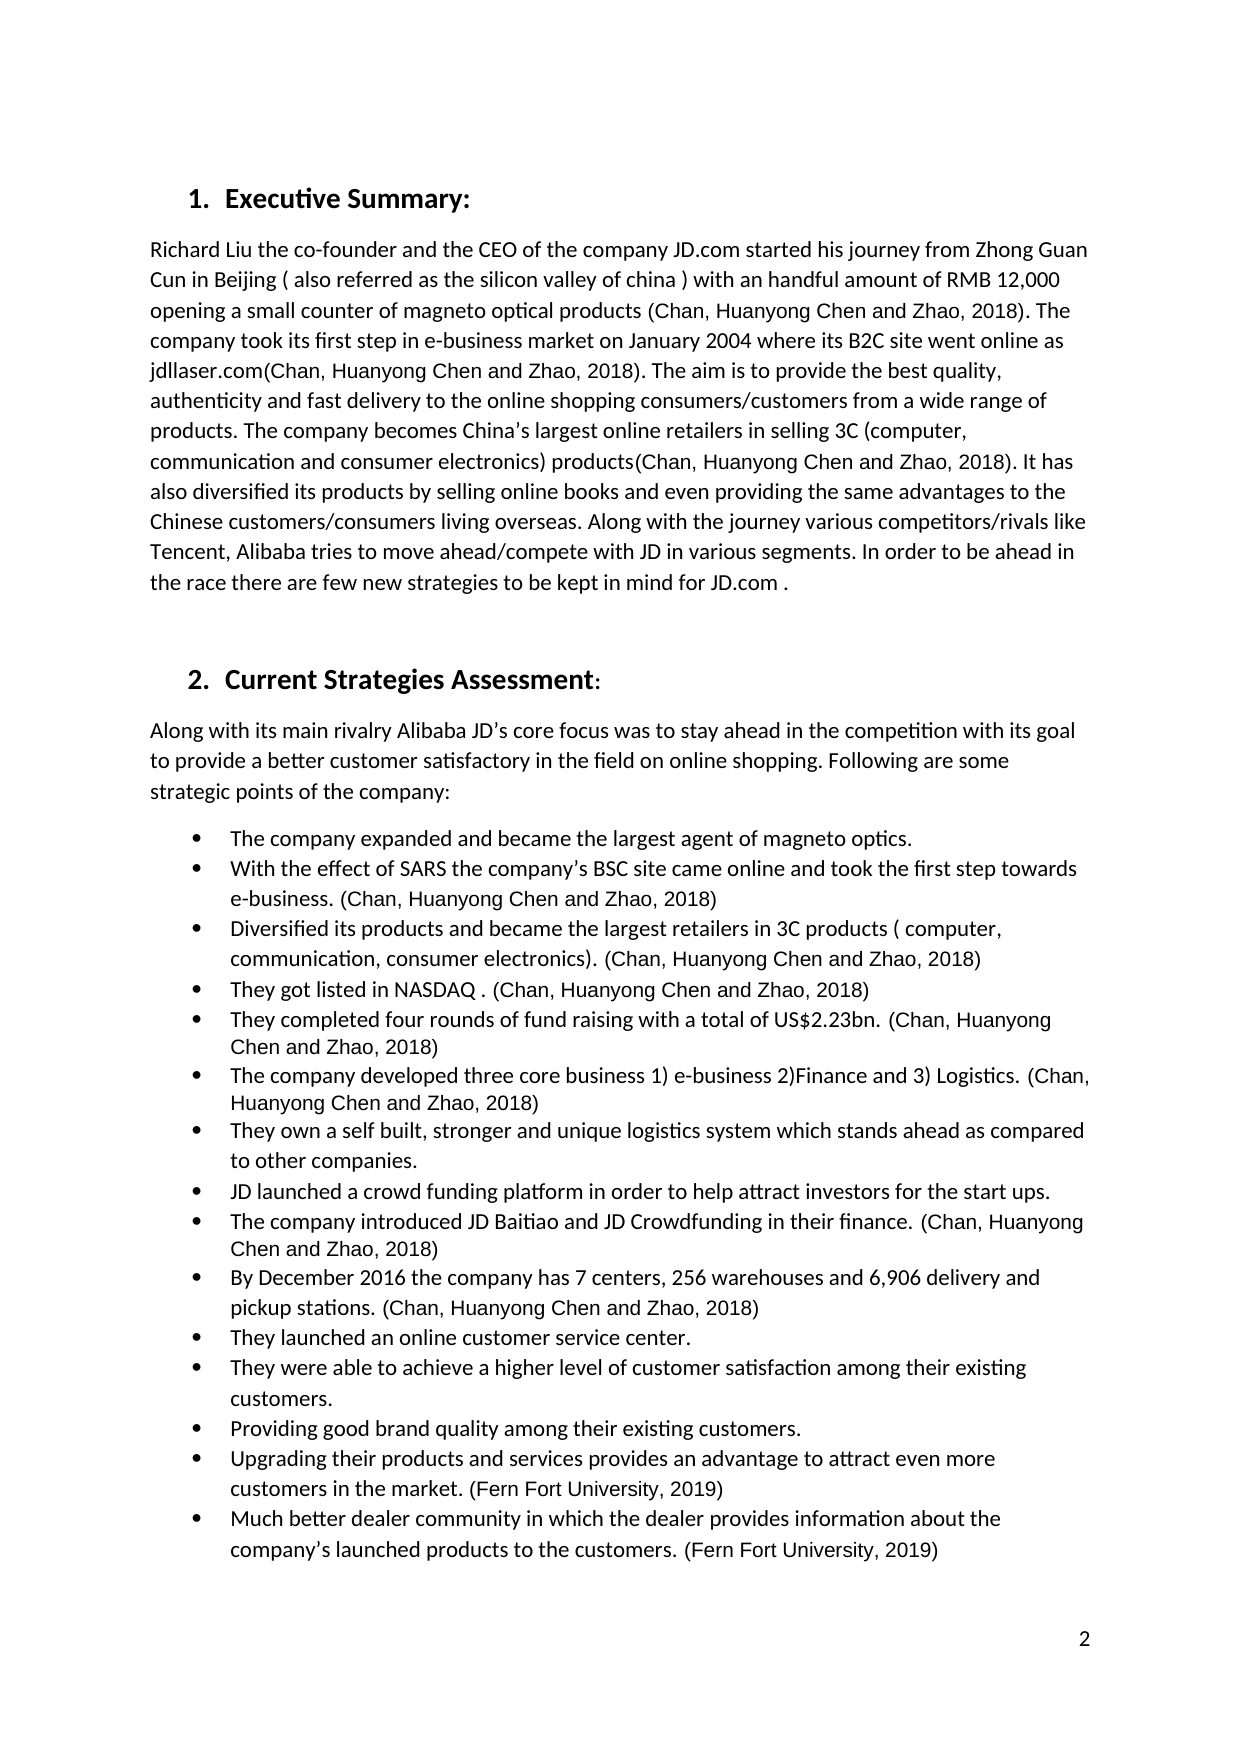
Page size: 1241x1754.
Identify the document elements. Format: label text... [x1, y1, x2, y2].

list They were able to achieve a higher level of customer satisfaction among their existing customers. [193, 1353, 1090, 1412]
text Along with its main rivalry Alibaba JD’s core focus was to stay ahead in the competition with its goal to provide a better customer satisfactory in the field on online shopping. Following are some strategic points of the company: [150, 716, 1090, 805]
list The company expanded and became the largest agent of magneto optics. [193, 824, 1090, 852]
list By December 2016 the company has 7 centers, 256 warehouses and 6,906 delivery and pickup stations. (Chan, Huanyong Chen and Zhao, 2018) [193, 1263, 1090, 1321]
list They completed four rounds of fund raising with a total of US$2.23bn. (Chan, Huanyong Chen and Zhao, 2018) [193, 1005, 1090, 1059]
list They own a self built, stronger and unique logistics system which stands ahead as compared to other companies. [193, 1116, 1090, 1175]
list With the effect of SARS the company’s BSC site came online and took the first step towards e-business. (Chan, Huanyong Chen and Zhao, 2018) [193, 854, 1090, 912]
list Much better dealer community in which the dealer provides information about the company’s launched products to the customers. (Fern Fort University, 2019) [193, 1504, 1090, 1563]
list They launched an online customer service center. [193, 1323, 1090, 1351]
list Diversified its products and became the largest retailers in 3C products ( computer, communication, consumer electronics). (Chan, Huanyong Chen and Zhao, 2018) [193, 914, 1090, 973]
list Upgrading their products and services provides an advantage to attract even more customers in the market. (Fern Fort University, 2019) [193, 1444, 1090, 1502]
list JD launched a crowd funding platform in order to help attract investors for the start ups. [193, 1177, 1090, 1205]
list They got listed in NASDAQ . (Chan, Huanyong Chen and Zhao, 2018) [193, 975, 1090, 1003]
list Current Strategies Assessment: [187, 661, 1090, 697]
list Executive Summary: [187, 180, 1090, 216]
text Richard Liu the co-founder and the CEO of the company JD.com started his journey from Zhong Guan Cun in Beijing ( also referred as the silicon valley of china ) with an handful amount of RMB 12,000 opening a small counter of magneto optical products (Chan, Huanyong Chen and Zhao, 2018). The company took its first step in e-business market on January 2004 where its B2C site went online as jdllaser.com(Chan, Huanyong Chen and Zhao, 2018). The aim is to provide the best quality, authenticity and fast delivery to the online shopping consumers/customers from a wide range of products. The company becomes China’s largest online retailers in selling 3C (computer, communication and consumer electronics) products(Chan, Huanyong Chen and Zhao, 2018). It has also diversified its products by selling online books and even providing the same advantages to the Chinese customers/consumers living overseas. Along with the journey various competitors/rivals like Tencent, Alibaba tries to move ahead/compete with JD in various segments. In order to be ahead in the race there are few new strategies to be kept in mind for JD.com . [150, 235, 1090, 596]
list The company developed three core business 1) e-business 2)Finance and 3) Logistics. (Chan, Huanyong Chen and Zhao, 2018) [193, 1061, 1090, 1114]
list Providing good brand quality among their existing customers. [193, 1414, 1090, 1442]
list The company introduced JD Baitiao and JD Crowdfunding in their finance. (Chan, Huanyong Chen and Zhao, 2018) [193, 1207, 1090, 1261]
